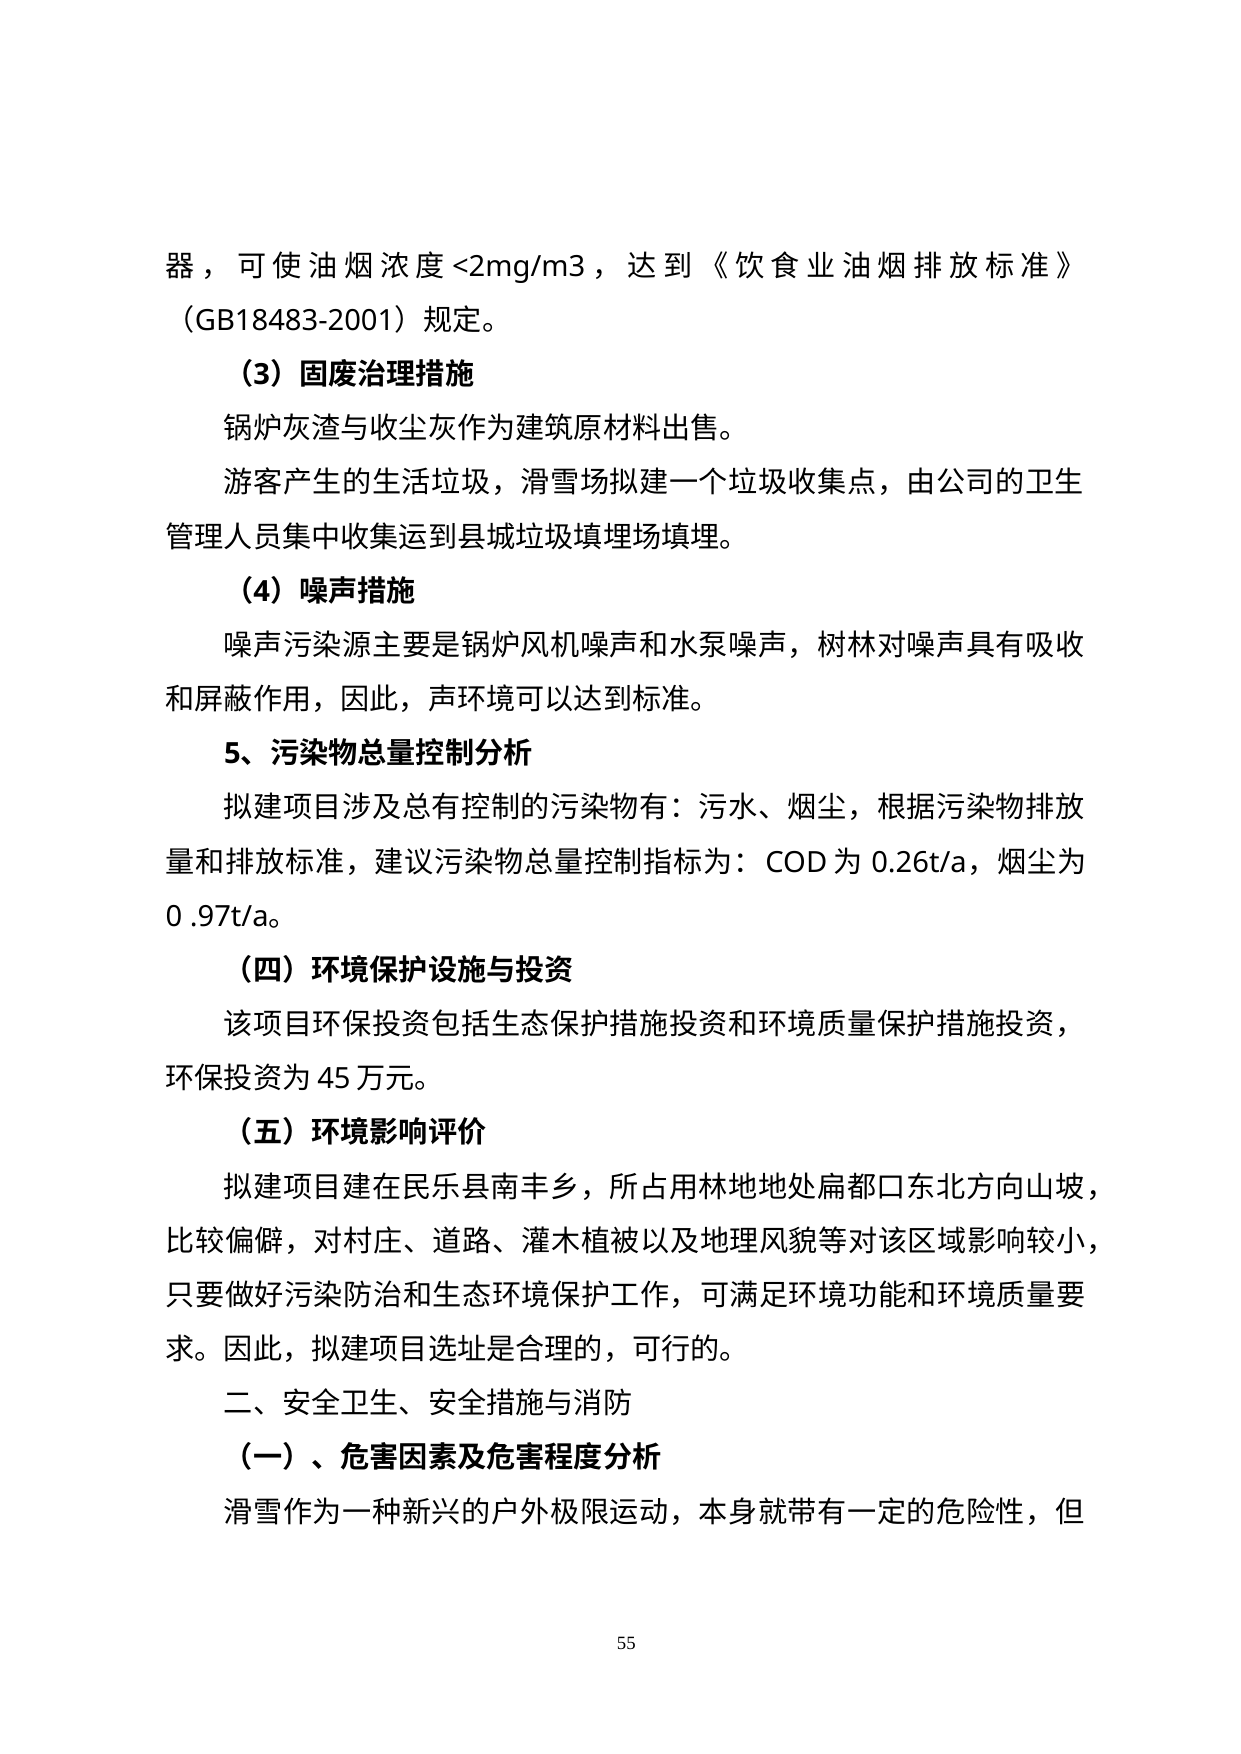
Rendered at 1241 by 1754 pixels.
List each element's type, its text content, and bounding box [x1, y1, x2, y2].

text （四）环境保护设施与投资 [165, 937, 1087, 991]
text 拟建项目建在民乐县南丰乡，所占用林地地处扁都口东北方向山坡，比较偏僻，对村庄、道路、灌木植被以及地理风貌等对该区域影响较小，只要做好污染防治和生态环境保护工作，可满足环境功能和环境质量要求。因此，拟建项目选址是合理的，可行的。 [165, 1154, 1087, 1370]
text （一）、危害因素及危害程度分析 [165, 1424, 1087, 1479]
text 二、安全卫生、安全措施与消防 [165, 1370, 1087, 1424]
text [165, 233, 1087, 341]
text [165, 1479, 1087, 1533]
text （3）固废治理措施 [165, 341, 1087, 395]
text 5、污染物总量控制分析 [165, 720, 1087, 774]
text 锅炉灰渣与收尘灰作为建筑原材料出售。 [165, 395, 1087, 449]
text 拟建项目涉及总有控制的污染物有：污水、烟尘，根据污染物排放量和排放标准，建议污染物总量控制指标为：COD为 0.26t/a，烟尘为0 .97t/a。 [165, 774, 1087, 937]
text （五）环境影响评价 [165, 1099, 1087, 1154]
text 噪声污染源主要是锅炉风机噪声和水泵噪声，树林对噪声具有吸收和屏蔽作用，因此，声环境可以达到标准。 [165, 612, 1087, 720]
text （4）噪声措施 [165, 558, 1087, 612]
text 游客产生的生活垃圾，滑雪场拟建一个垃圾收集点，由公司的卫生管理人员集中收集运到县城垃圾填埋场填埋。 [165, 449, 1087, 558]
text 该项目环保投资包括生态保护措施投资和环境质量保护措施投资，环保投资为45万元。 [165, 991, 1087, 1099]
